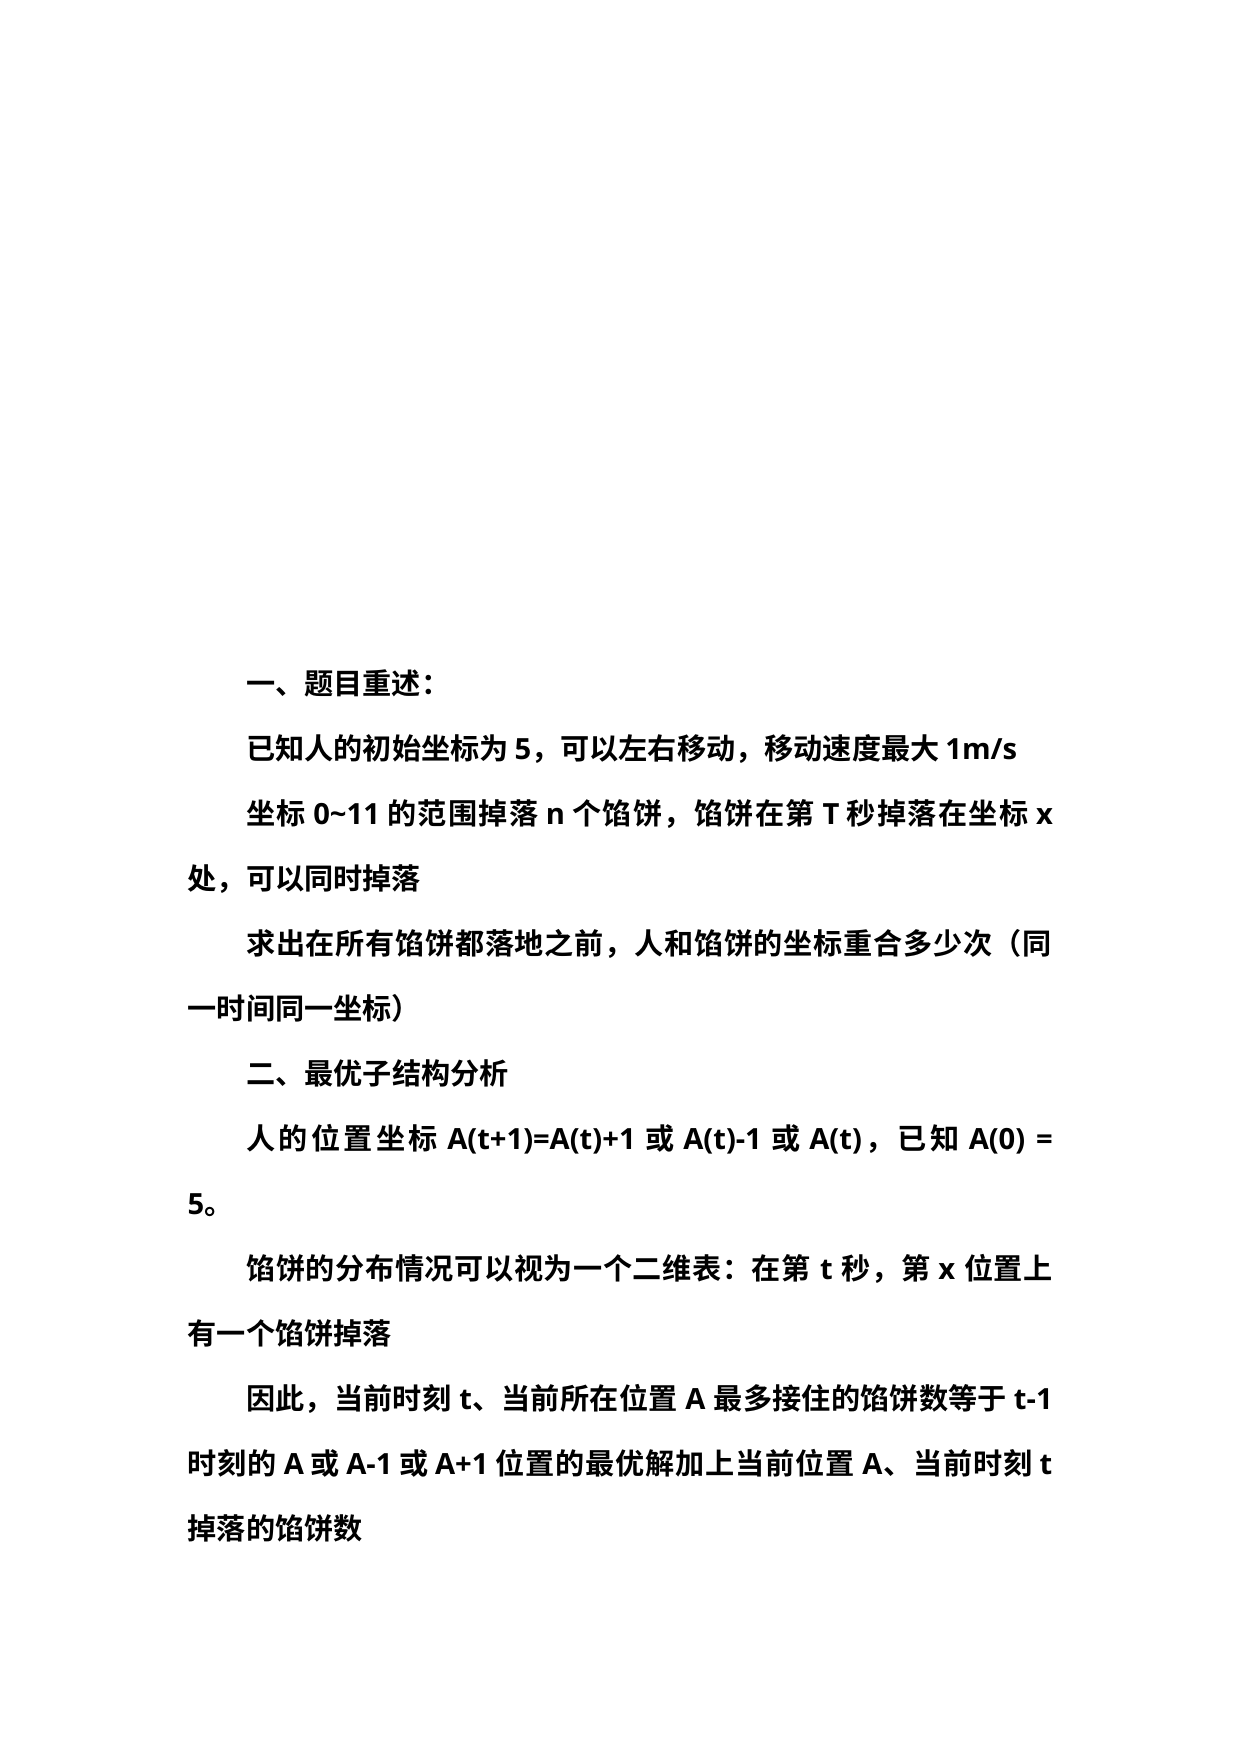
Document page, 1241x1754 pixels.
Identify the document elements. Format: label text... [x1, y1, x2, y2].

list 题目重述： [246, 649, 1053, 714]
list 人的位置坐标A(t+1)=A(t)+1或A(t)-1或A(t)，已知A(0) = 5。 [187, 1104, 1053, 1234]
list 因此，当前时刻 t、当前所在位置 A 最多接住的馅饼数等于t-1 时刻的A或A-1或A+1位置的最优解加上当前位置A、当前时刻t掉落的馅饼数 [187, 1364, 1053, 1559]
text 二、最优子结构分析 [187, 1039, 1053, 1104]
list 馅饼的分布情况可以视为一个二维表：在第 t 秒，第 x 位置上有一个馅饼掉落 [187, 1234, 1053, 1364]
text 坐标0~11的范围掉落n个馅饼，馅饼在第T秒掉落在坐标x处，可以同时掉落 [187, 779, 1053, 909]
text 求出在所有馅饼都落地之前，人和馅饼的坐标重合多少次（同一时间同一坐标） [187, 909, 1053, 1039]
text 已知人的初始坐标为5，可以左右移动，移动速度最大1m/s [187, 714, 1053, 779]
